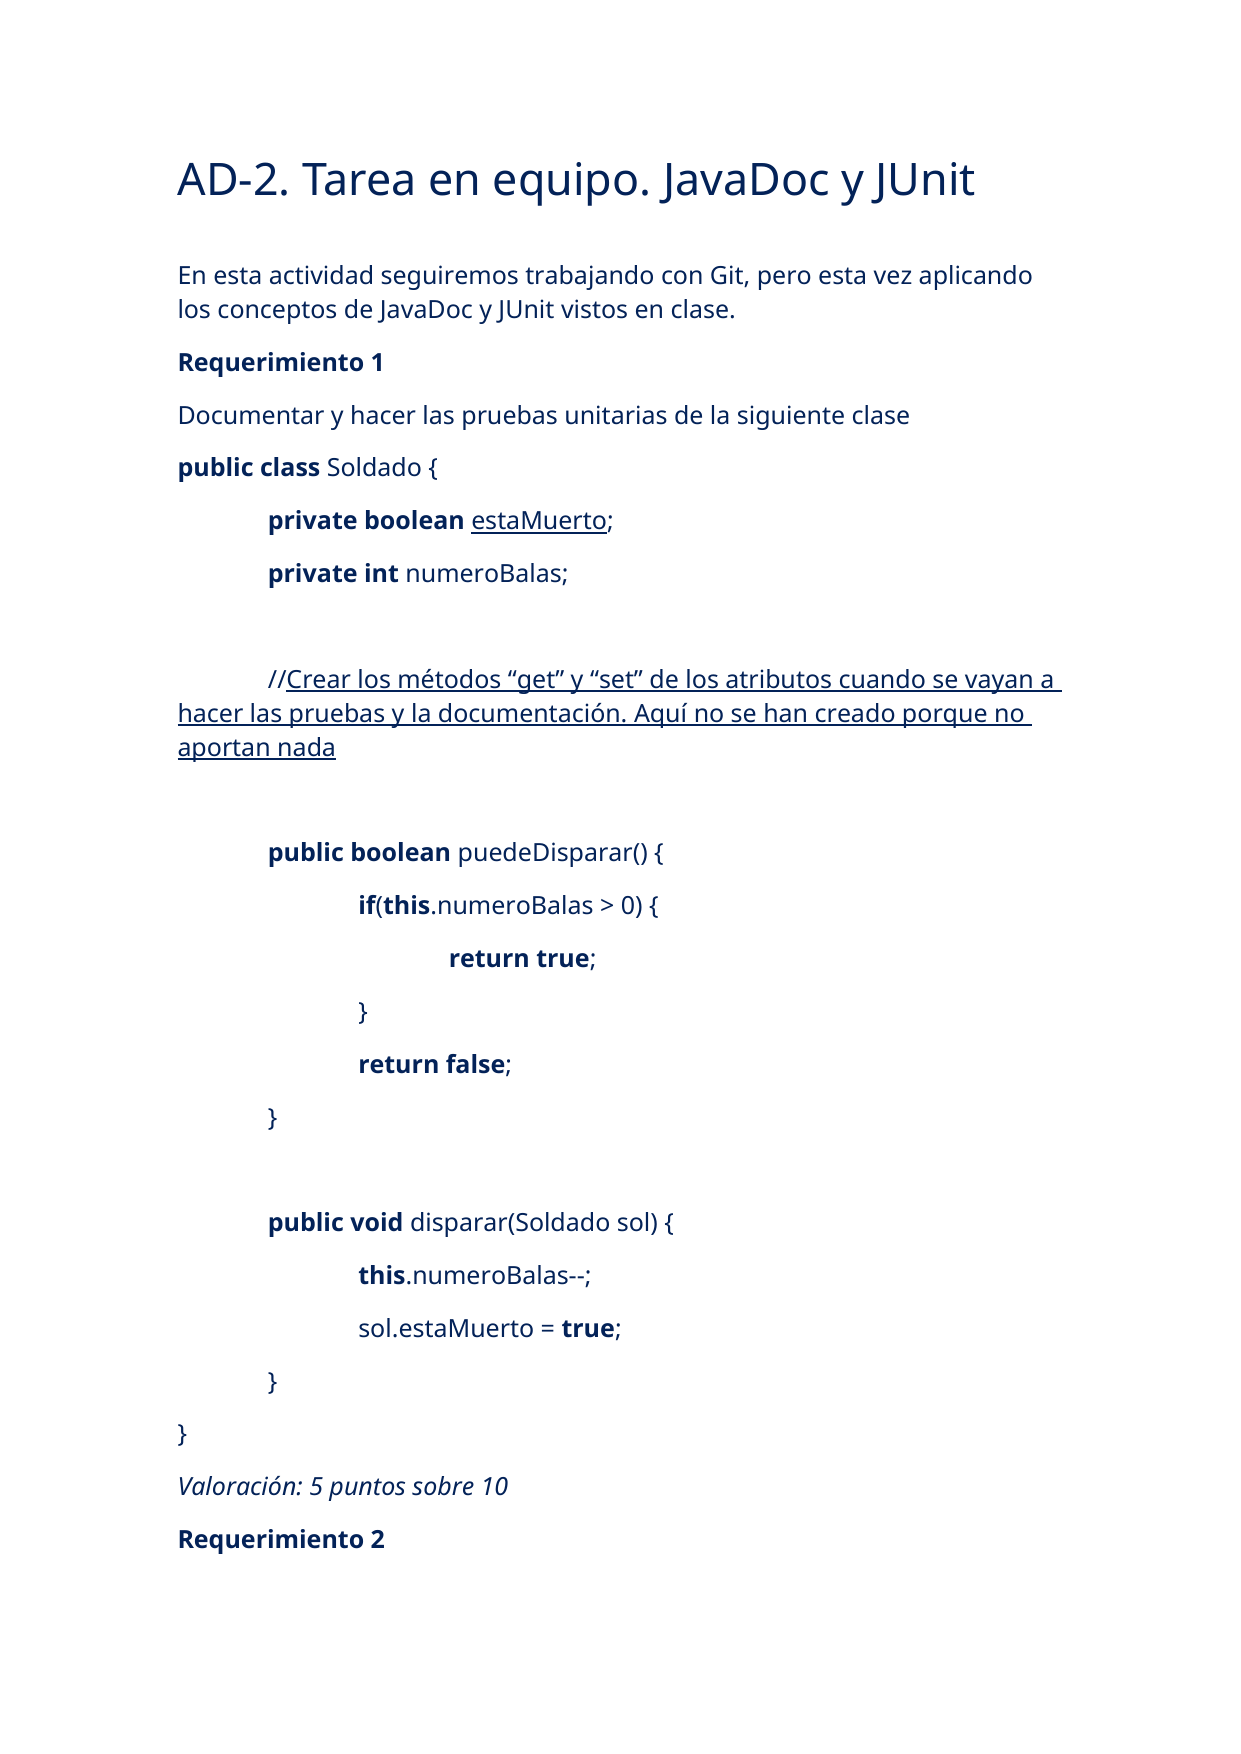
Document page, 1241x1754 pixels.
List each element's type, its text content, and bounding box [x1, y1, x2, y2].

text public class Soldado { [177, 450, 1063, 484]
text public boolean puedeDisparar() { [177, 835, 1063, 869]
text if(this.numeroBalas > 0) { [177, 888, 1063, 922]
text private int numeroBalas; [177, 556, 1063, 590]
text } [177, 1416, 1063, 1450]
text Requerimiento 2 [177, 1522, 1063, 1556]
text this.numeroBalas--; [177, 1258, 1063, 1292]
text AD-2. Tarea en equipo. JavaDoc y JUnit [177, 148, 1063, 209]
text } [177, 993, 1063, 1028]
text } [177, 1363, 1063, 1397]
text public void disparar(Soldado sol) { [177, 1205, 1063, 1239]
text Documentar y hacer las pruebas unitarias de la siguiente clase [177, 397, 1063, 431]
text Requerimiento 1 [177, 344, 1063, 378]
text Valoración: 5 puntos sobre 10 [177, 1469, 1063, 1503]
text private boolean estaMuerto; [177, 503, 1063, 537]
text return true; [177, 941, 1063, 975]
text return false; [177, 1046, 1063, 1080]
text } [177, 1099, 1063, 1133]
text //Crear los métodos “get” y “set” de los atributos cuando se vayan a hacer las pruebas y la documentación. Aquí no se han creado porque no aportan nada [177, 661, 1063, 763]
text En esta actividad seguiremos trabajando con Git, pero esta vez aplicando los conceptos de JavaDoc y JUnit vistos en clase. [177, 258, 1063, 326]
text sol.estaMuerto = true; [177, 1310, 1063, 1344]
